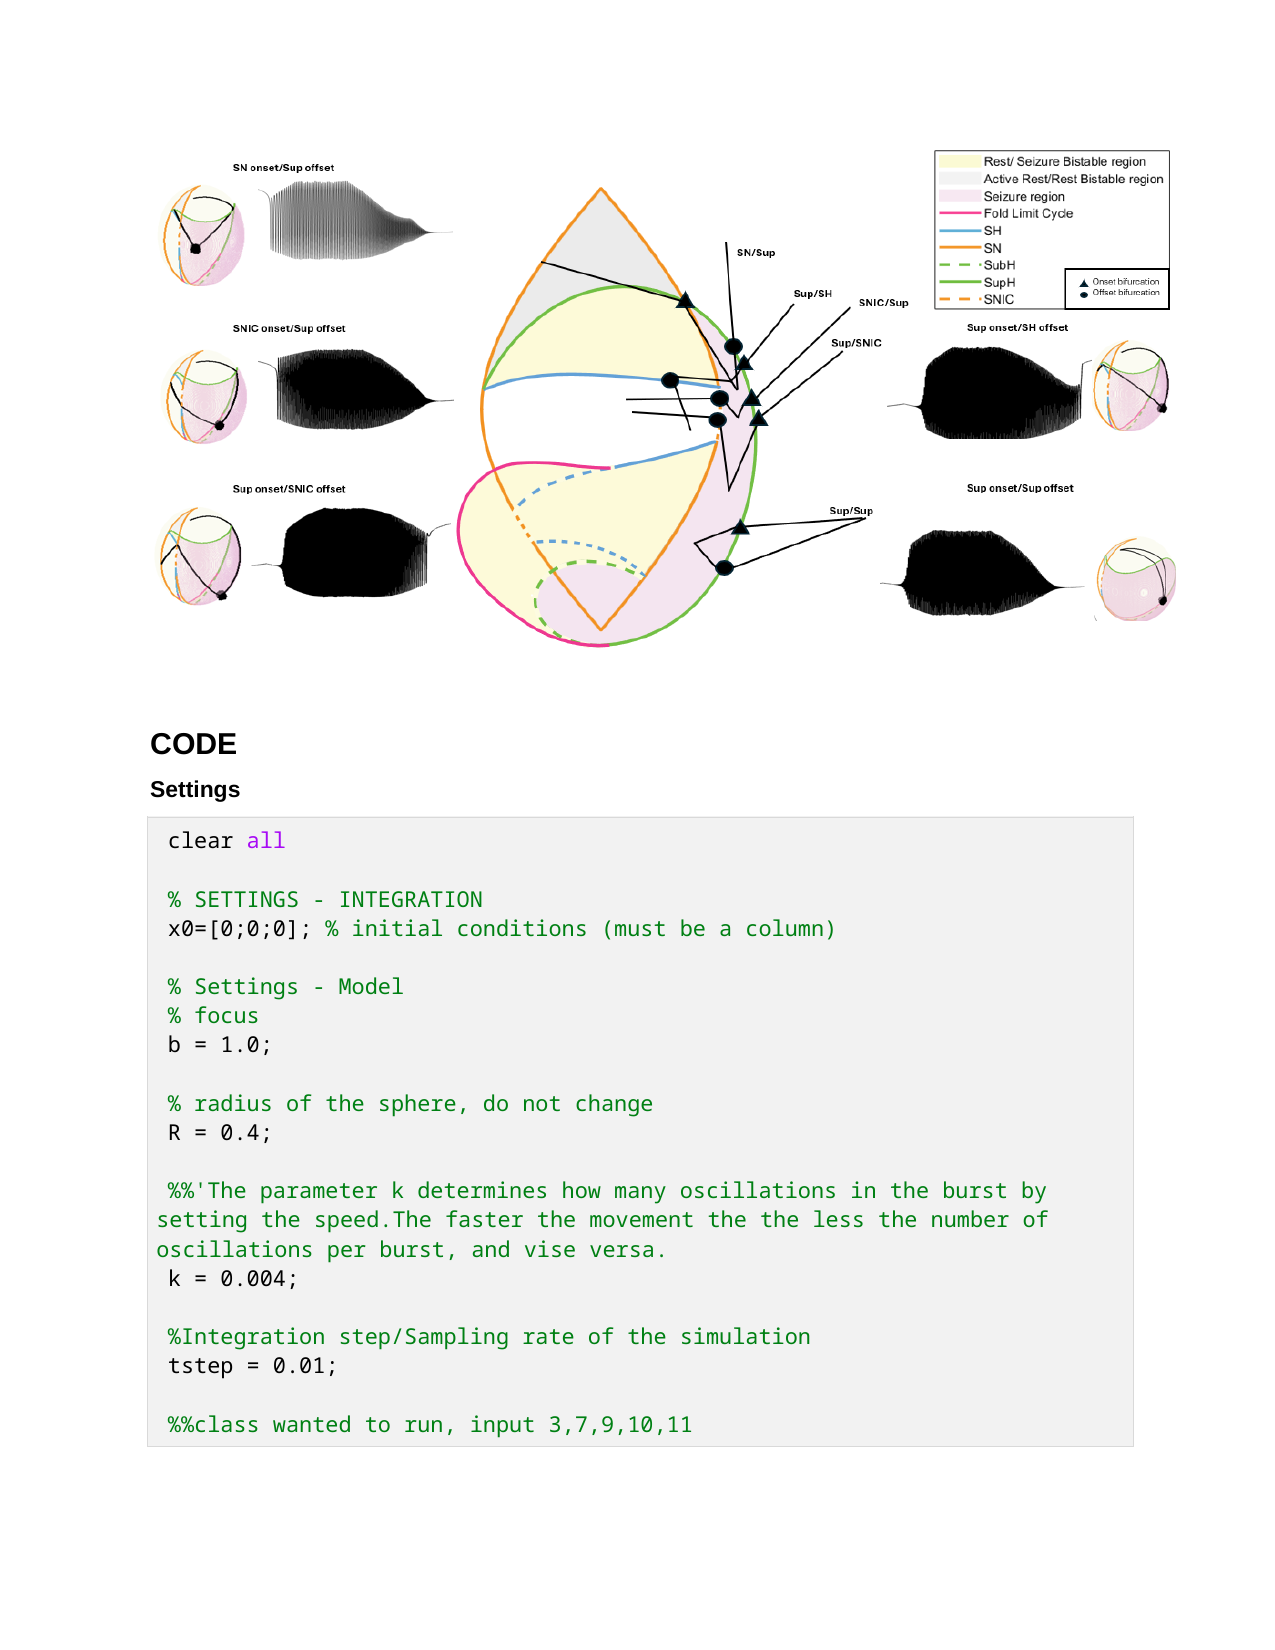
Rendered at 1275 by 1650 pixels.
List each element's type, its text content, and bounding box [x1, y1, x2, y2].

text x0=[0;0;0]; % initial conditions (must be a column) [148, 904, 1133, 933]
text %%class wanted to run, input 3,7,9,10,11 [148, 1400, 1133, 1446]
subtitle Settings [150, 776, 1125, 802]
text clear all [148, 818, 1133, 846]
text %Integration step/Sampling rate of the simulation [148, 1312, 1133, 1341]
text % Settings - Model [148, 962, 1133, 991]
text %%'The parameter k determines how many oscillations in the burst by setting the speed.The faster the movement the the less the number of oscillations per burst, and vise versa. [148, 1166, 1133, 1254]
text R = 0.4; [148, 1108, 1133, 1137]
text % radius of the sphere, do not change [148, 1079, 1133, 1108]
picture [150, 150, 1186, 701]
text % SETTINGS - INTEGRATION [148, 875, 1133, 904]
text % focus [148, 991, 1133, 1021]
subtitle CODE [150, 726, 1125, 761]
text b = 1.0; [148, 1021, 1133, 1050]
text tstep = 0.01; [148, 1341, 1133, 1371]
text k = 0.004; [148, 1254, 1133, 1283]
